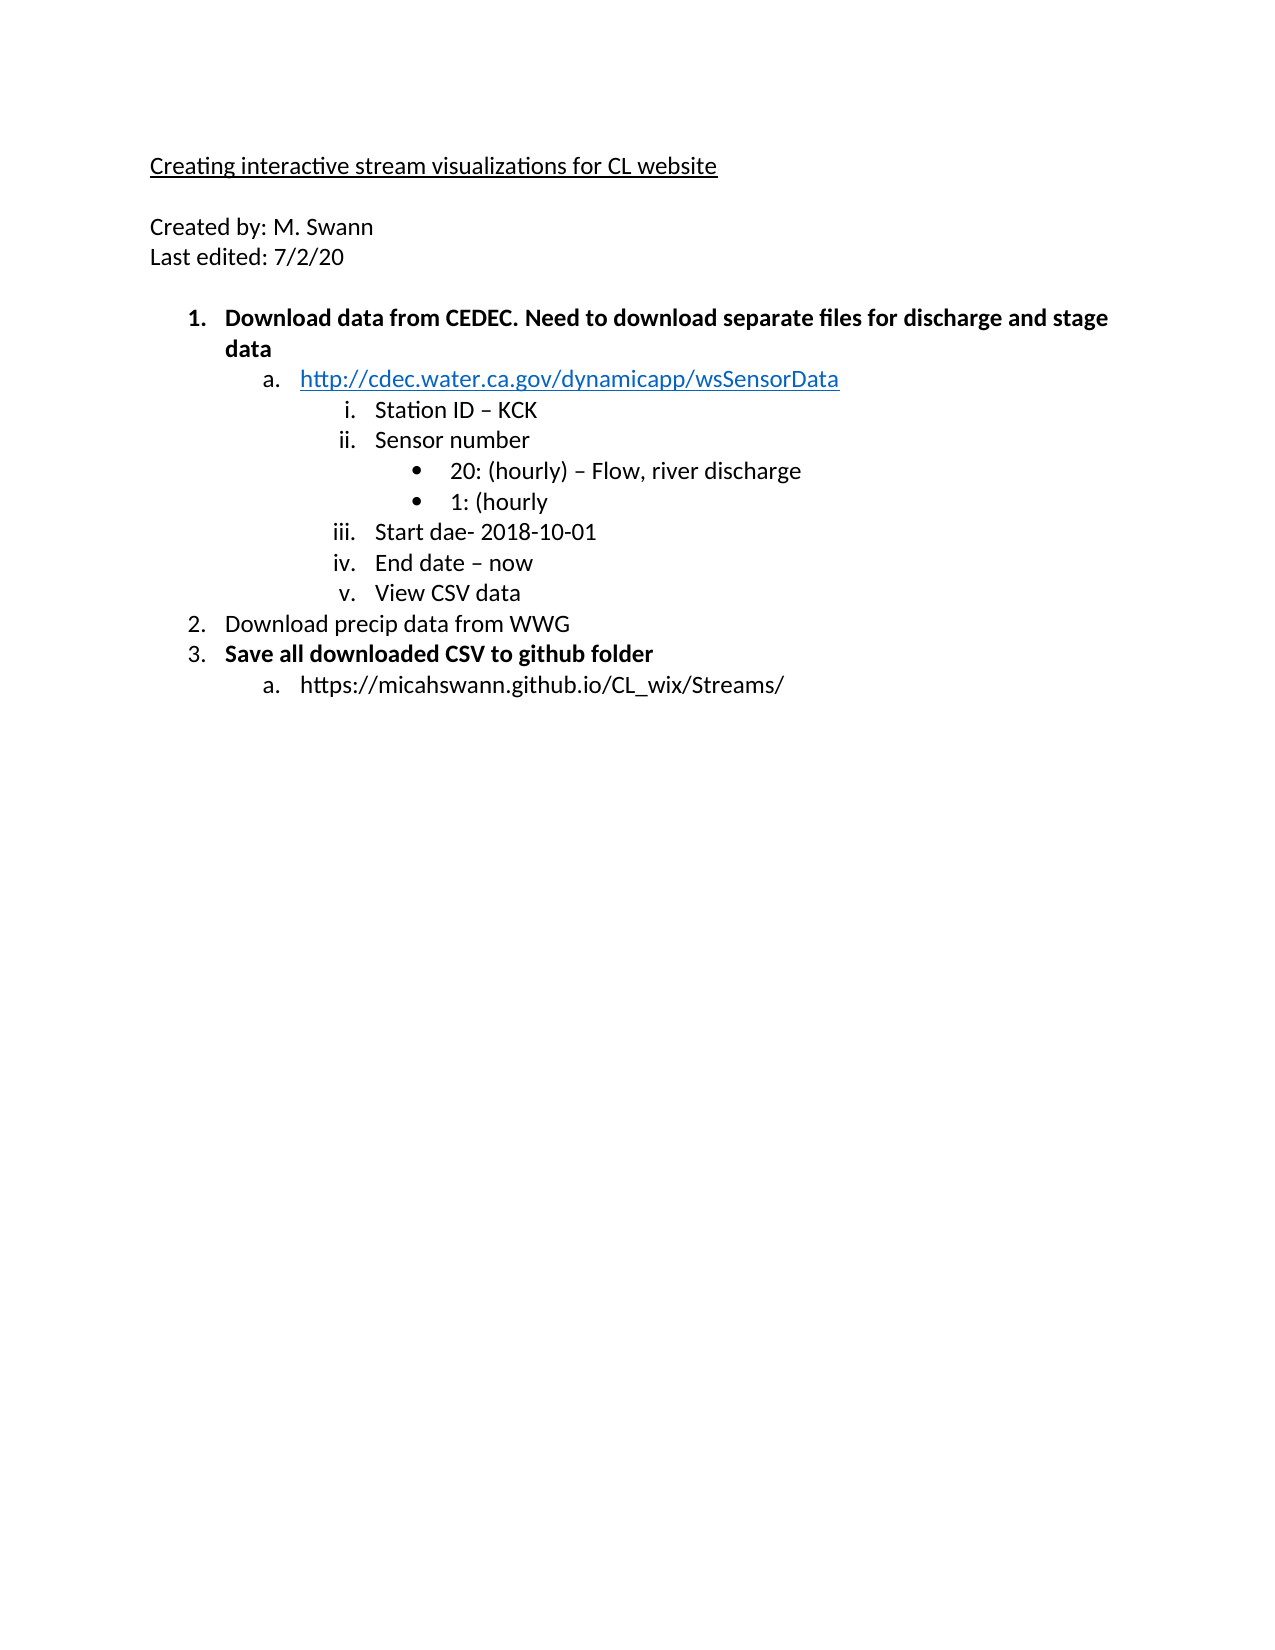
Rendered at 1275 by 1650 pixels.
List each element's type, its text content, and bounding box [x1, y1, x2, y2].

list 1: (hourly [412, 486, 1125, 516]
list Download precip data from WWG [187, 608, 1125, 638]
text Created by: M. Swann [150, 211, 1125, 242]
list View CSV data [356, 577, 1125, 608]
list Start dae- 2018-10-01 [356, 516, 1125, 547]
list Sensor number [356, 425, 1125, 455]
list http://cdec.water.ca.gov/dynamicapp/wsSensorData [262, 364, 1125, 394]
list Download data from CEDEC. Need to download separate files for discharge and stage data [187, 303, 1125, 364]
text Creating interactive stream visualizations for CL website [150, 150, 1125, 181]
list Station ID – KCK [356, 394, 1125, 425]
list End date – now [356, 547, 1125, 577]
list https://micahswann.github.io/CL_wix/Streams/ [262, 669, 1125, 699]
list Save all downloaded CSV to github folder [187, 638, 1125, 669]
list 20: (hourly) – Flow, river discharge [412, 455, 1125, 486]
text Last edited: 7/2/20 [150, 242, 1125, 272]
